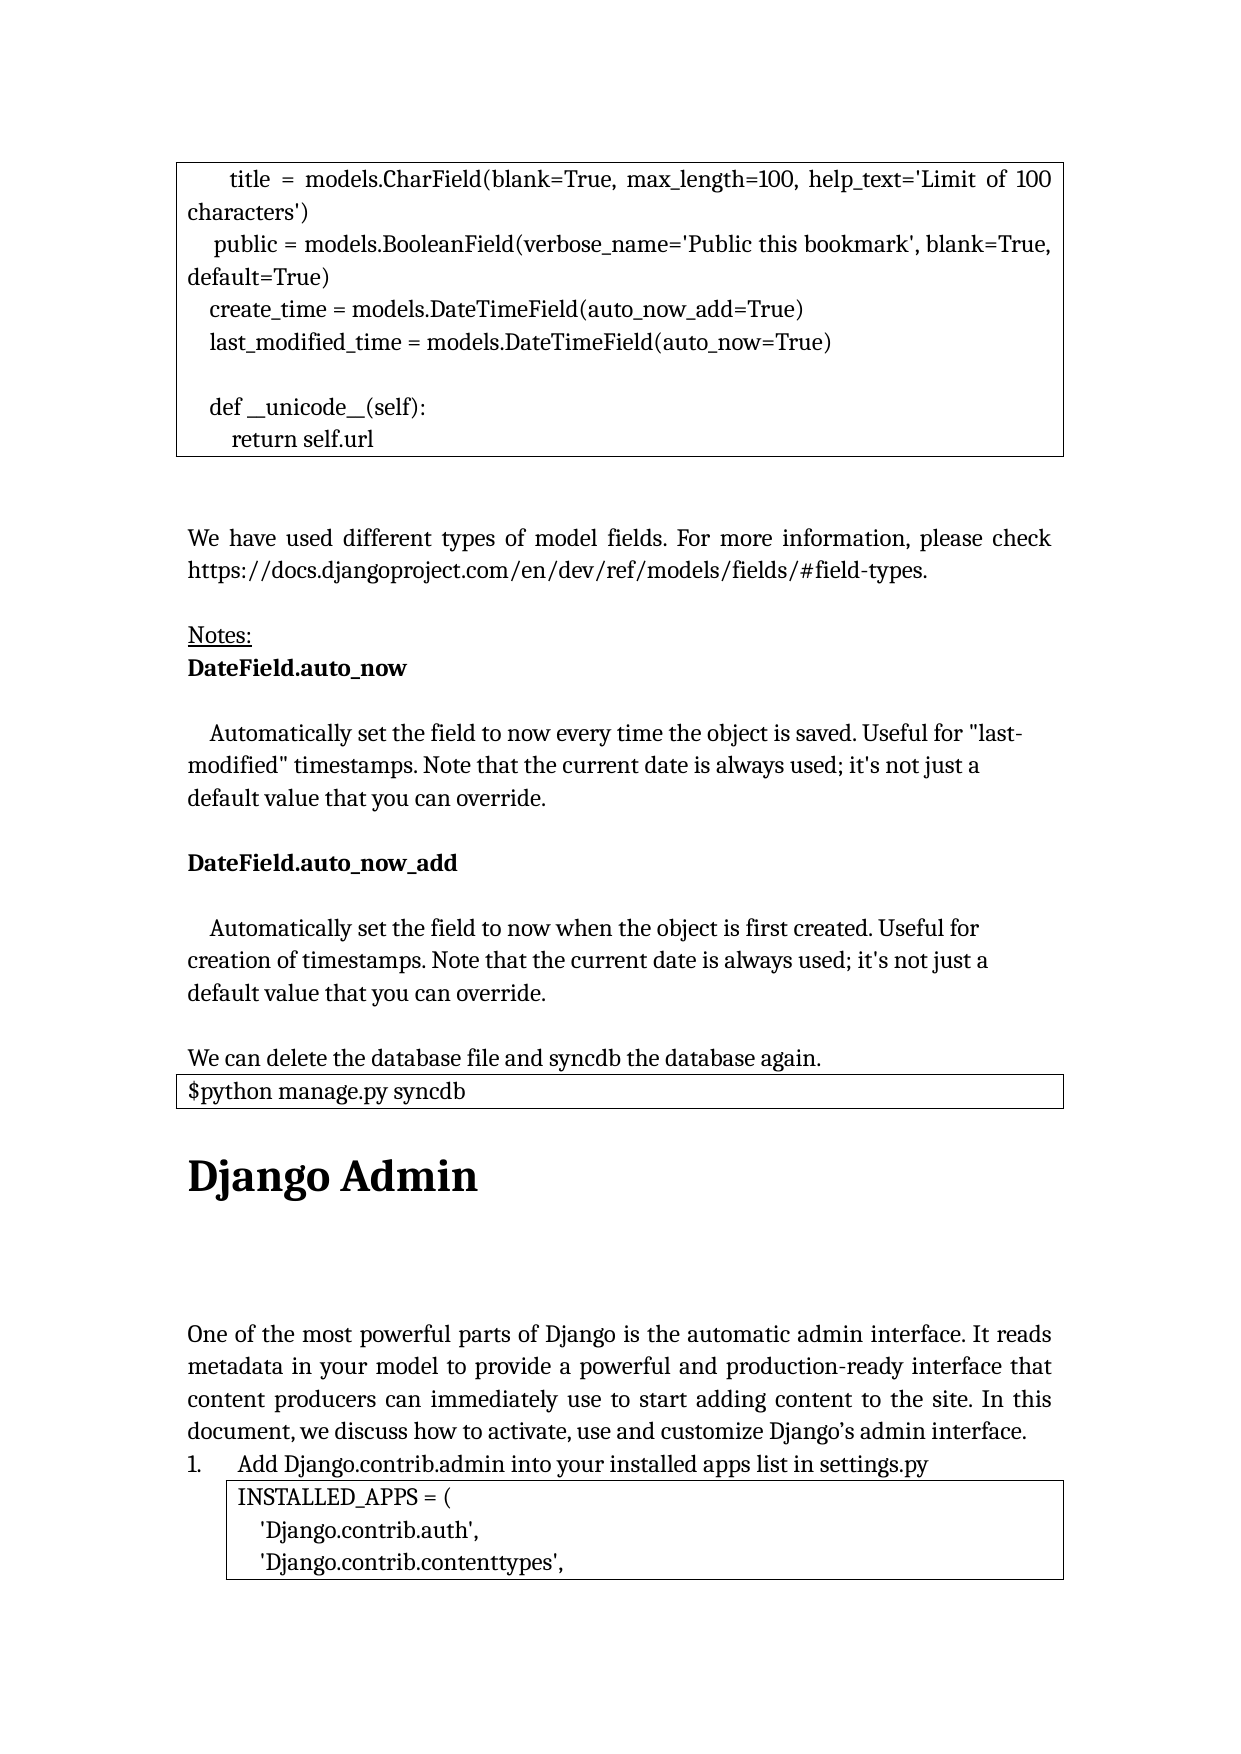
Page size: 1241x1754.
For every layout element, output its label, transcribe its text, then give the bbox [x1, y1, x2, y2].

subtitle Django Admin [187, 1144, 1053, 1209]
text Notes: [187, 619, 1053, 652]
text Automatically set the field to now every time the object is saved. Useful for "last-modified" timestamps. Note that the current date is always used; it's not just a default value that you can override. [187, 717, 1053, 814]
text DateField.auto_now_add [187, 847, 1053, 879]
text Automatically set the field to now when the object is first created. Useful for creation of timestamps. Note that the current date is always used; it's not just a default value that you can override. [187, 912, 1053, 1009]
text We have used different types of model fields. For more information, please check https://docs.djangoproject.com/en/dev/ref/models/fields/#field-types. [187, 522, 1053, 587]
list Add Django.contrib.admin into your installed apps list in settings.py [187, 1448, 1053, 1480]
text We can delete the database file and syncdb the database again. [187, 1042, 1053, 1074]
text DateField.auto_now [187, 652, 1053, 684]
table_header $python manage.py syncdb [177, 1075, 1063, 1108]
